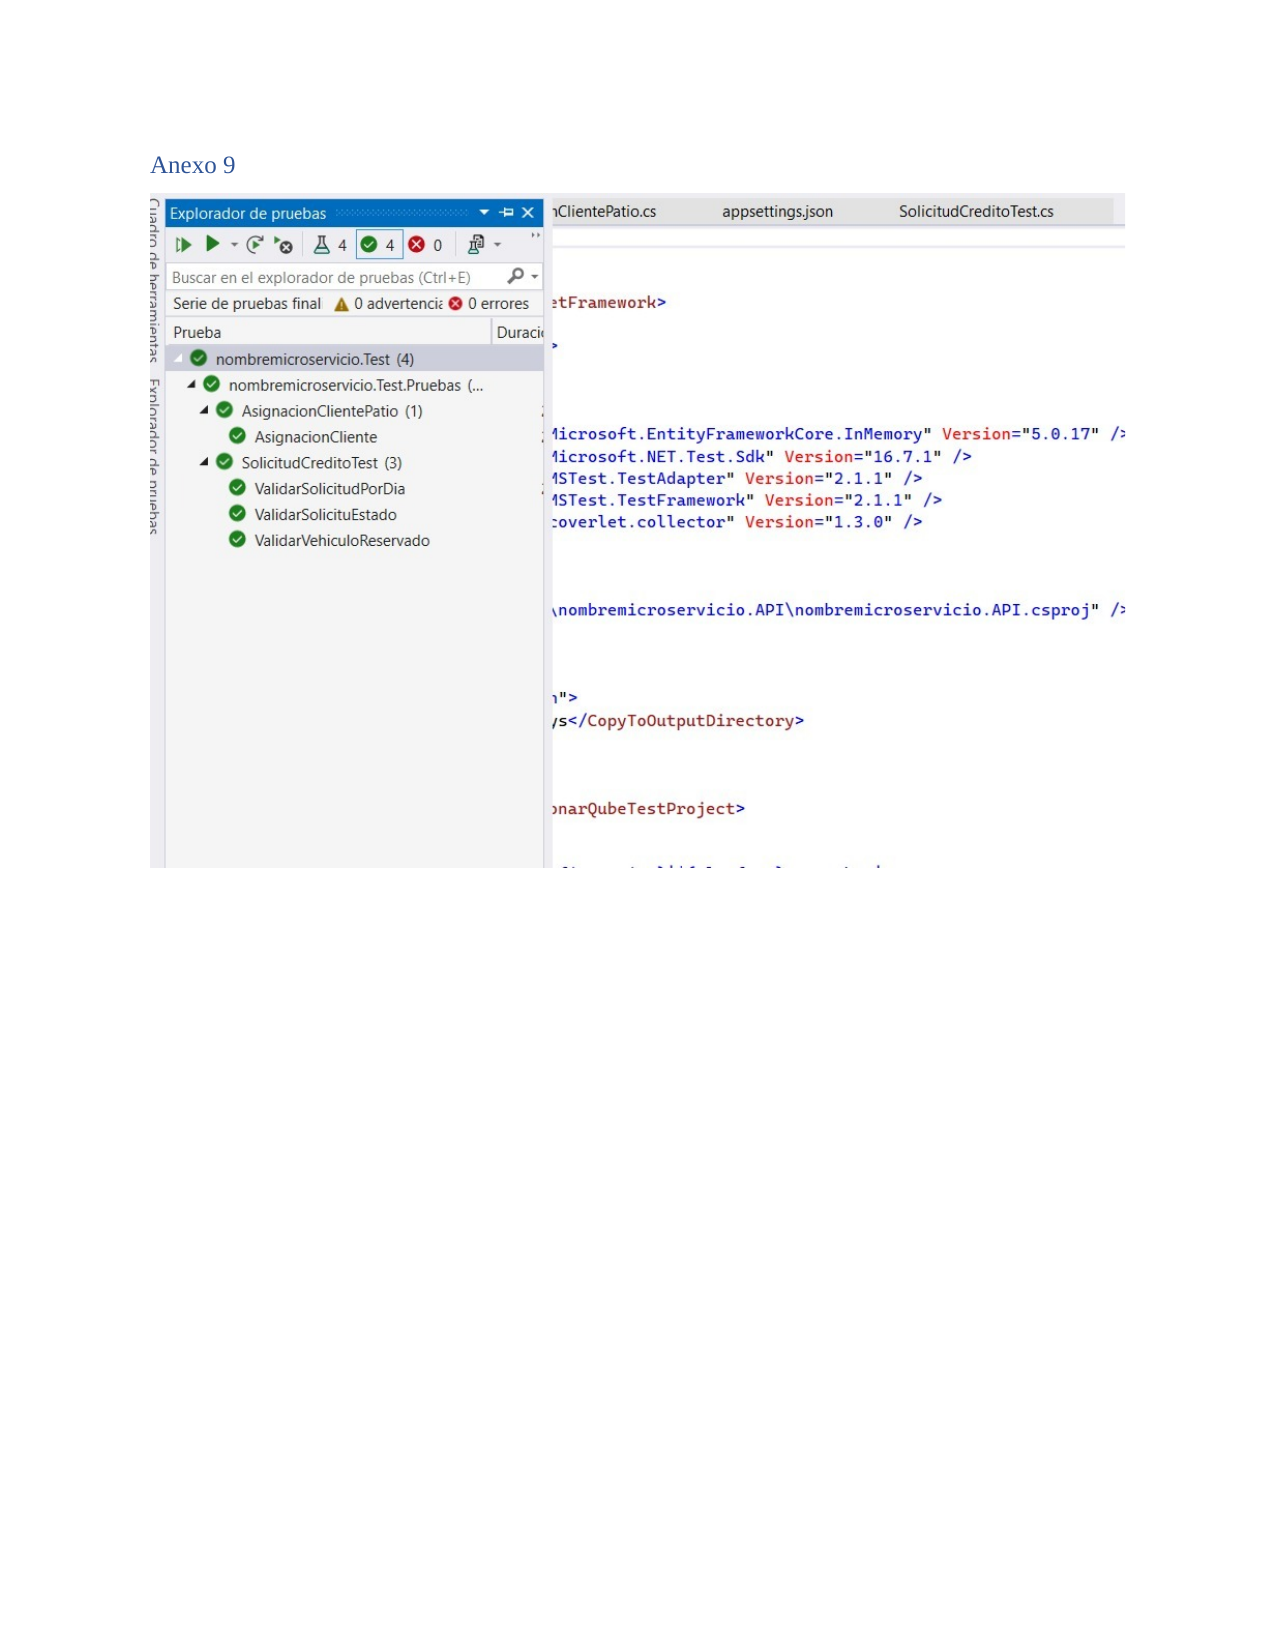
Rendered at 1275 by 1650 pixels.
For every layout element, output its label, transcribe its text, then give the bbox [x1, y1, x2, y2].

picture [150, 193, 1125, 868]
subtitle Anexo 9 [150, 150, 1125, 179]
